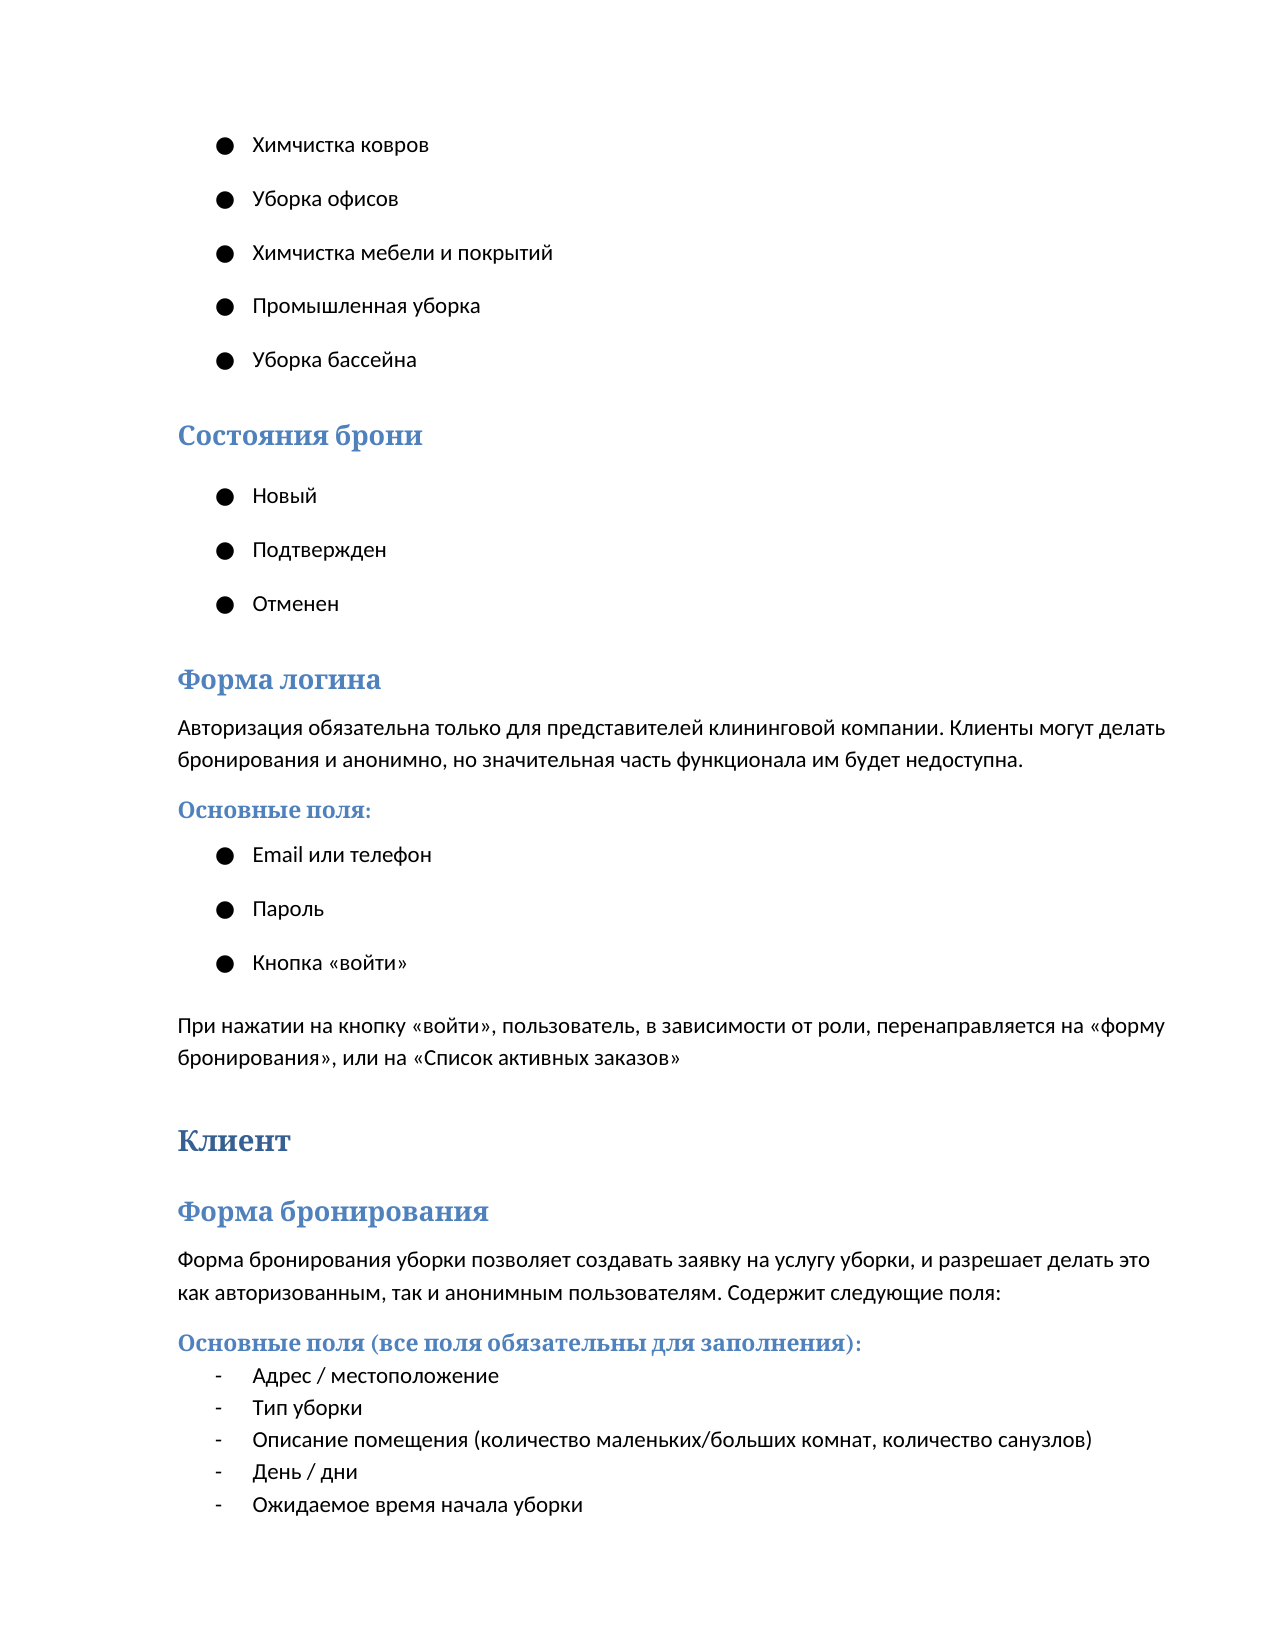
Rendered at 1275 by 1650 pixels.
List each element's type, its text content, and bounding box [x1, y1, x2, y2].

subtitle Форма бронирования [177, 1197, 1186, 1228]
text Авторизация обязательна только для представителей клининговой компании. Клиенты могут делать бронирования и анонимно, но значительная часть функционала им будет недоступна. [177, 713, 1186, 773]
list Промышленная уборка [215, 280, 1186, 327]
list Подтвержден [215, 523, 1186, 570]
list День / дни [215, 1457, 1186, 1486]
list Уборка бассейна [215, 334, 1186, 381]
subtitle Клиент [177, 1125, 1186, 1159]
list Адрес / местоположение [215, 1361, 1186, 1389]
text Форма бронирования уборки позволяет создавать заявку на услугу уборки, и разрешает делать это как авторизованным, так и анонимным пользователям. Содержит следующие поля: [177, 1246, 1186, 1306]
list Описание помещения (количество маленьких/больших комнат, количество санузлов) [215, 1425, 1186, 1453]
list Пароль [215, 882, 1186, 929]
list Ожидаемое время начала уборки [215, 1490, 1186, 1518]
list Химчистка мебели и покрытий [215, 226, 1186, 273]
list Email или телефон [215, 828, 1186, 875]
subtitle Форма логина [177, 665, 1186, 696]
subtitle Состояния брони [177, 421, 1186, 452]
list Кнопка «войти» [215, 936, 1186, 983]
list Уборка офисов [215, 172, 1186, 219]
list Новый [215, 469, 1186, 516]
text При нажатии на кнопку «войти», пользователь, в зависимости от роли, перенаправляется на «форму бронирования», или на «Список активных заказов» [177, 1011, 1186, 1071]
subtitle Основные поля (все поля обязательны для заполнения): [177, 1331, 1186, 1357]
subtitle Основные поля: [177, 798, 1186, 824]
list Химчистка ковров [215, 118, 1186, 165]
list Отменен [215, 577, 1186, 624]
list Тип уборки [215, 1393, 1186, 1421]
